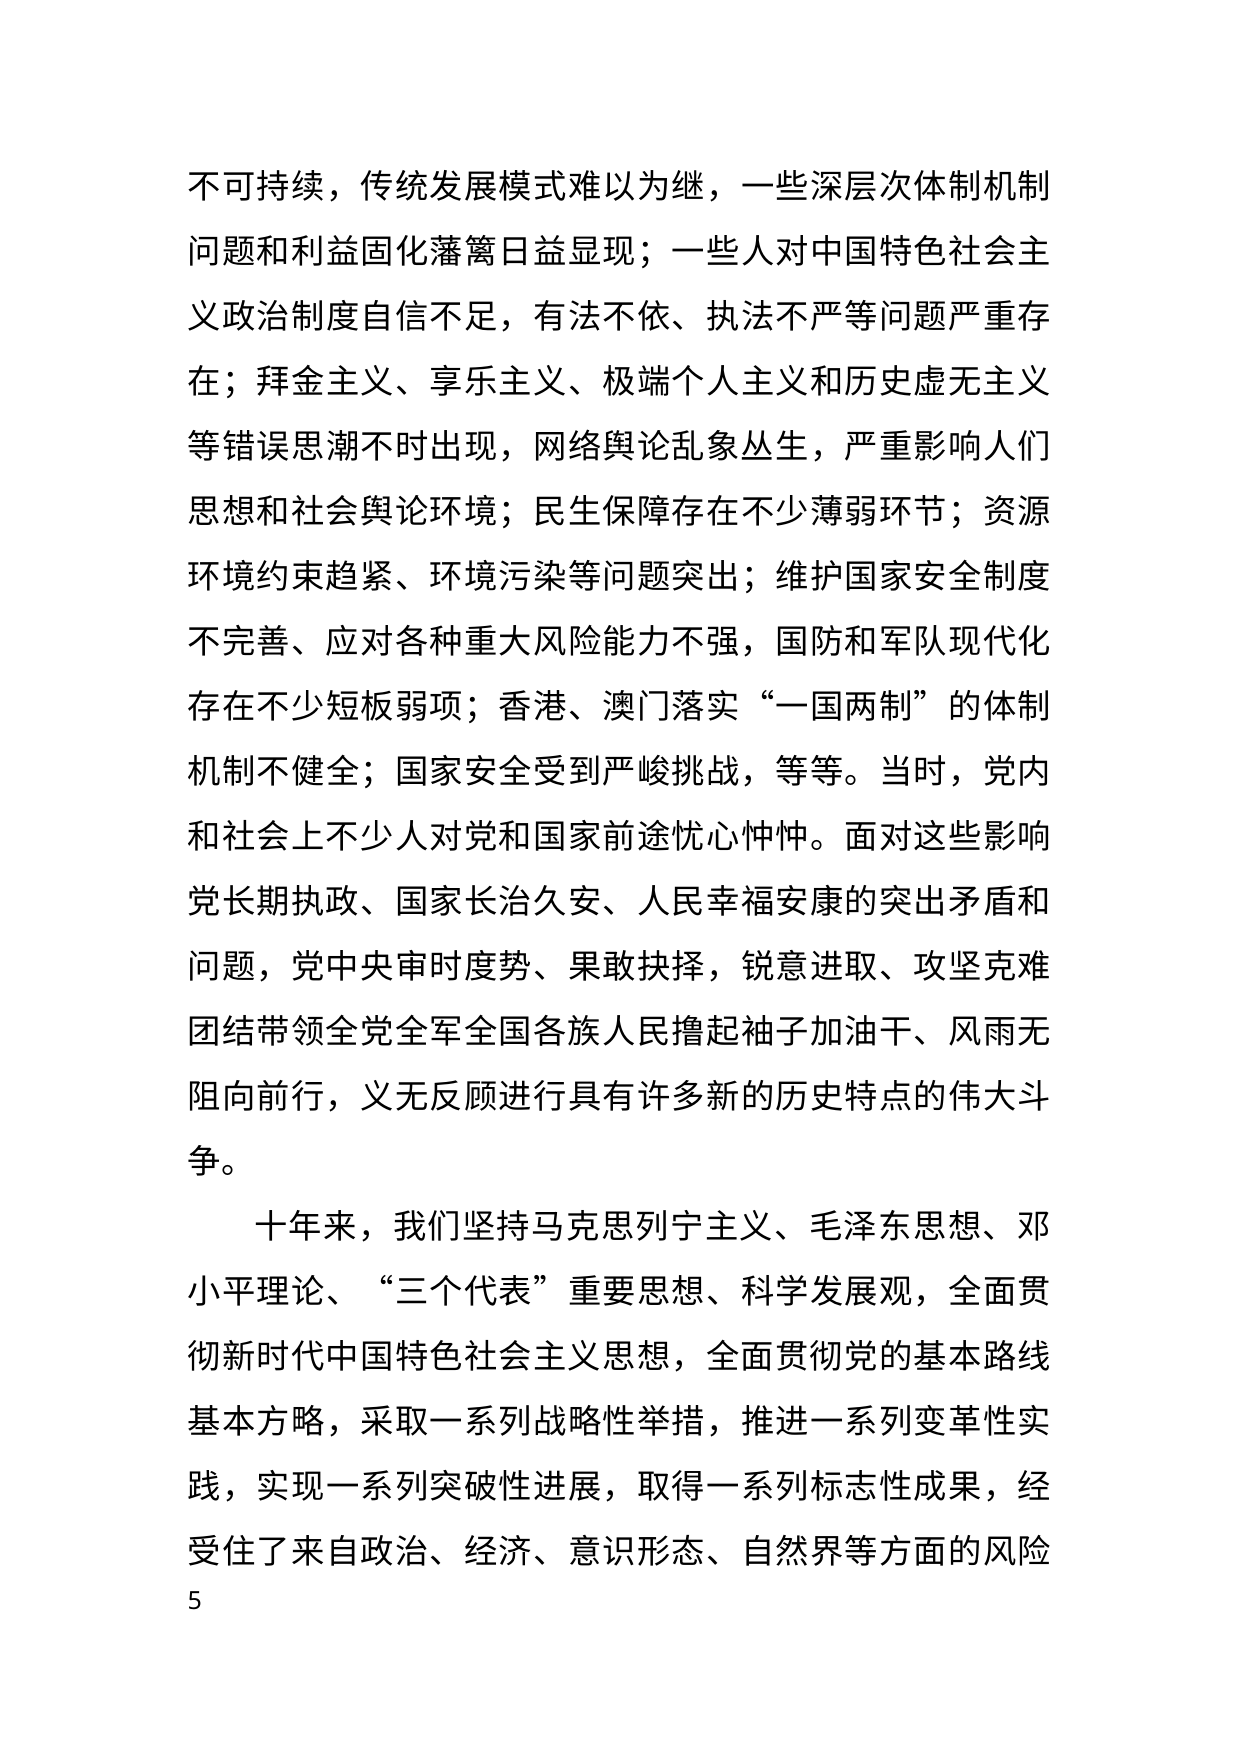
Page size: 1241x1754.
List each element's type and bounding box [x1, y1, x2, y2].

text [187, 151, 1053, 1191]
text [187, 1191, 1053, 1581]
